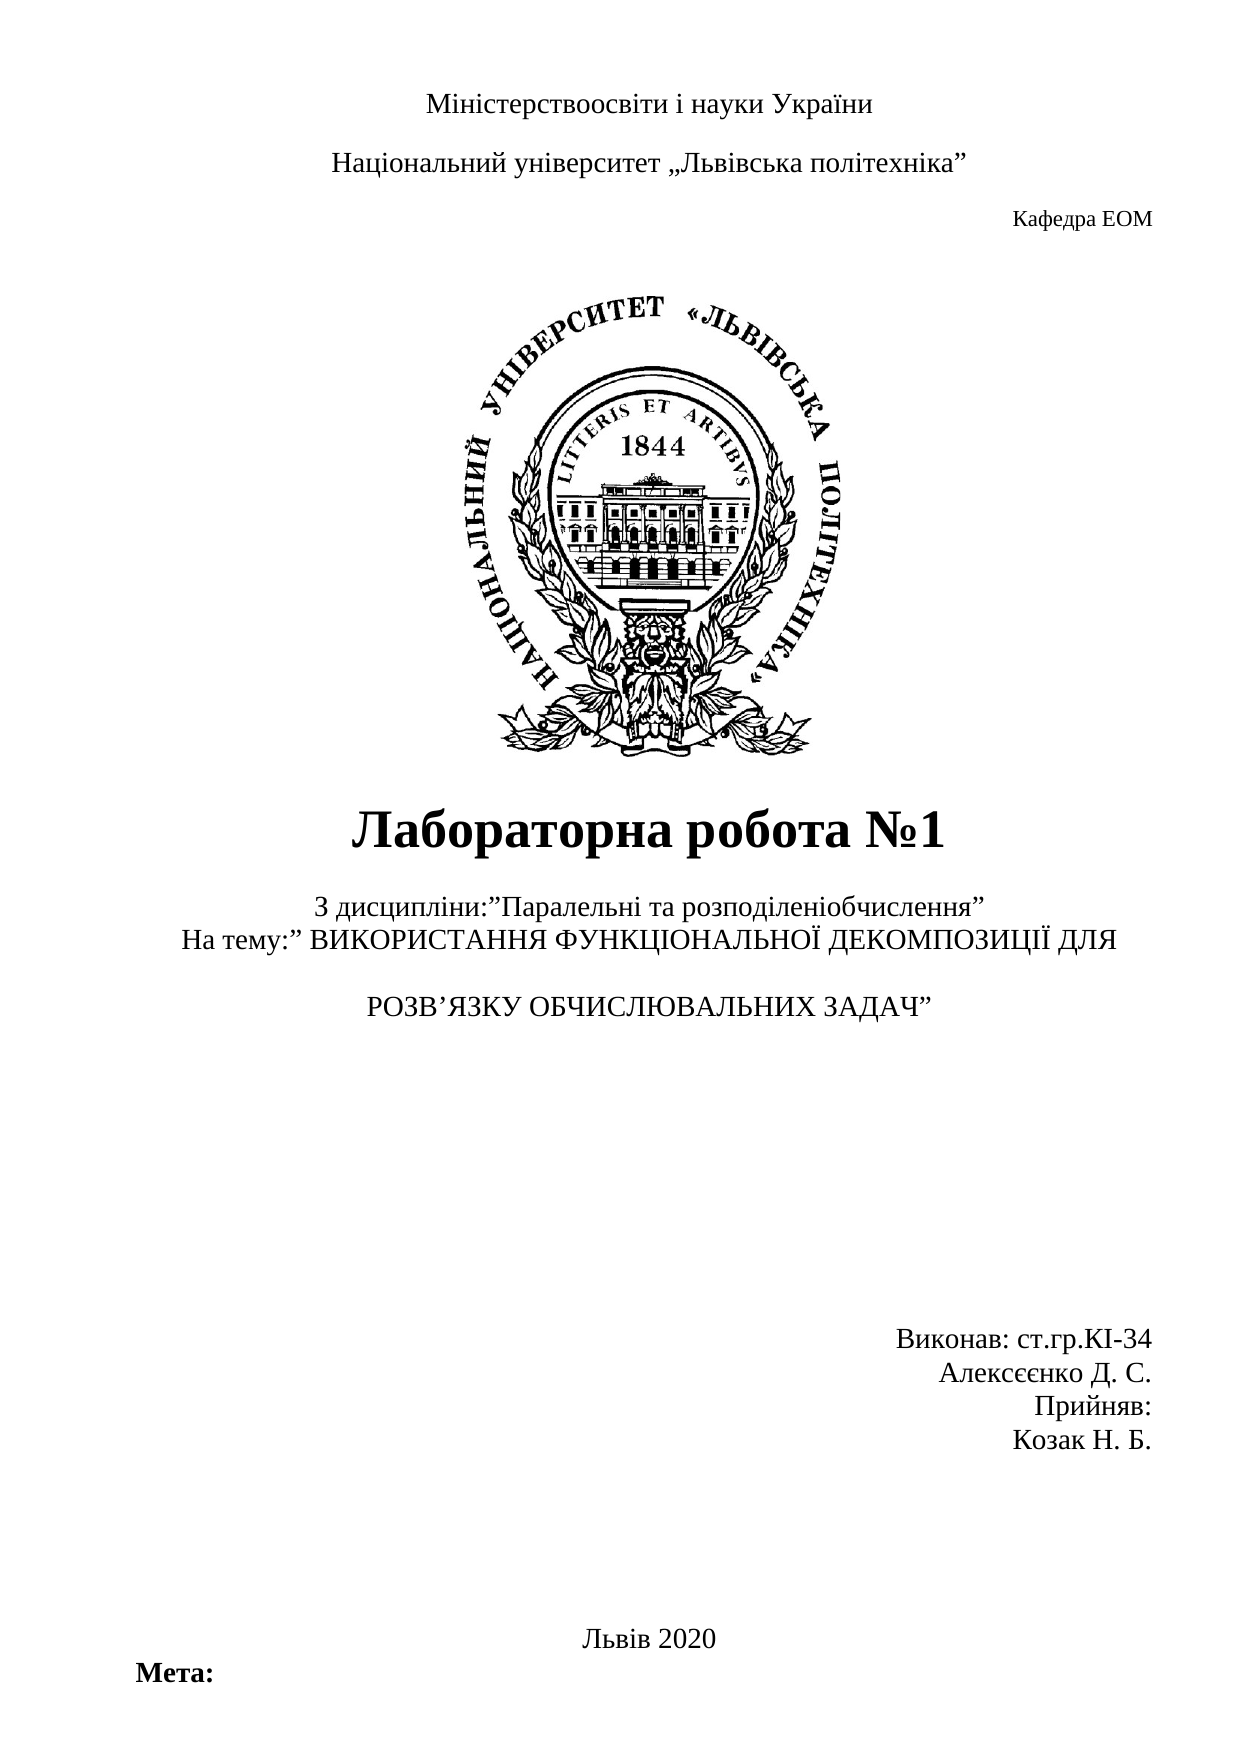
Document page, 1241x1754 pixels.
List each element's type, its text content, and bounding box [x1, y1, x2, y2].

text Алексєєнко Д. С. [135, 1355, 1152, 1388]
picture [464, 296, 841, 757]
text Прийняв: [135, 1388, 1152, 1422]
text Лабораторна робота №1 [152, 797, 1147, 859]
text Кафедра ЕОМ [135, 205, 1153, 231]
text На тему:” ВИКОРИСТАННЯ ФУНКЦІОНАЛЬНОЇ ДЕКОМПОЗИЦІЇ ДЛЯ РОЗВ’ЯЗКУ ОБЧИСЛЮВАЛЬНИХ ЗАДАЧ” [135, 922, 1163, 1023]
text Міністерствоосвіти і науки України [151, 86, 1147, 119]
text Мета: [135, 1655, 1163, 1689]
text Львів 2020 [151, 1622, 1147, 1655]
text З дисципліни:”Паралельні та розподіленіобчислення” [151, 889, 1147, 922]
text Виконав: ст.гр.КІ-34 [135, 1321, 1152, 1355]
text Козак Н. Б. [135, 1422, 1152, 1456]
text Національний університет „Львівська політехніка” [151, 145, 1147, 179]
